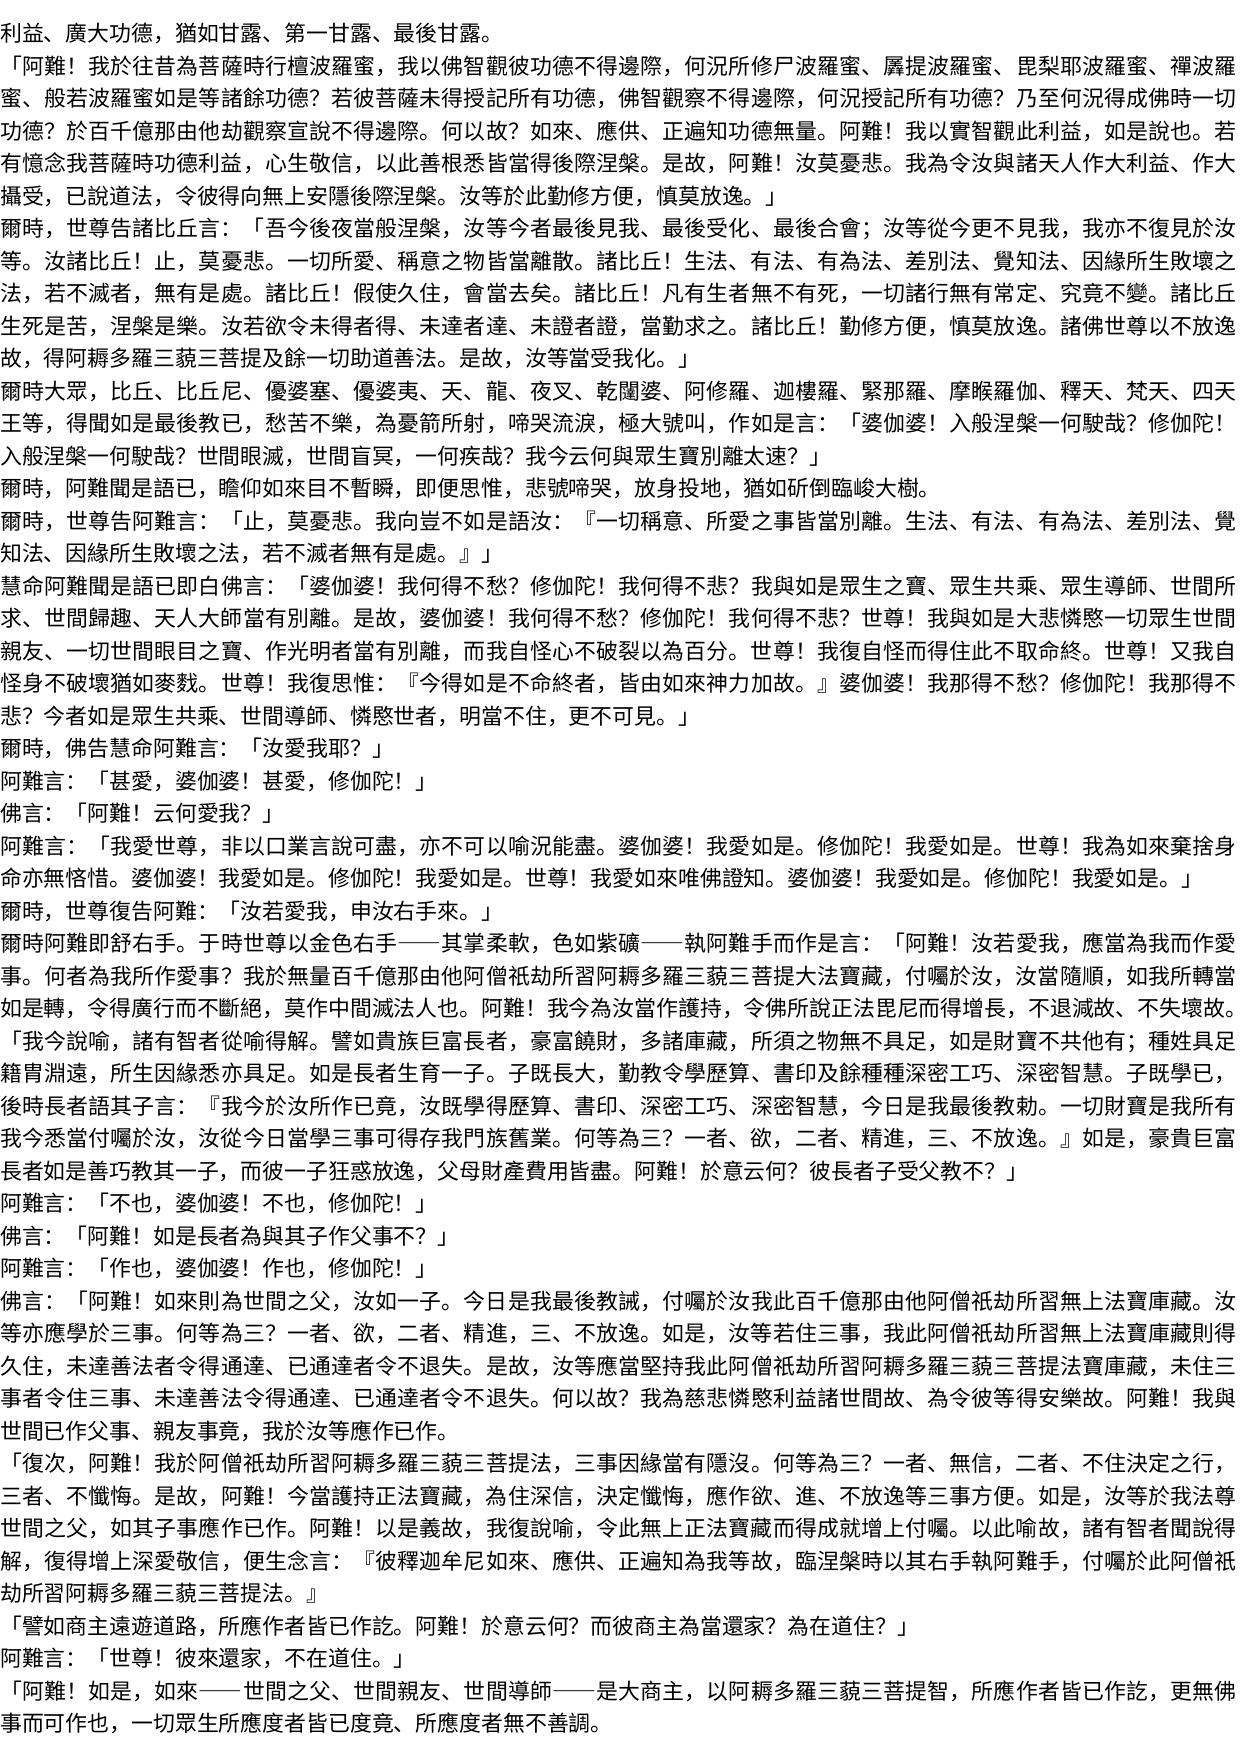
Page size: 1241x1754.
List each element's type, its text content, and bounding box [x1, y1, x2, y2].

text 爾時，世尊告阿難言：「止，莫憂悲。我向豈不如是語汝：『一切稱意、所愛之事皆當別離。生法、有法、有為法、差別法、覺知法、因緣所生敗壞之法，若不滅者無有是處。』」 [0, 503, 1240, 568]
text 「阿難！如是，如來——世間之父、世間親友、世間導師——是大商主，以阿耨多羅三藐三菩提智，所應作者皆已作訖，更無佛事而可作也，一切眾生所應度者皆已度竟、所應度者無不善調。 [0, 1673, 1240, 1738]
text 阿難言：「我愛世尊，非以口業言說可盡，亦不可以喻況能盡。婆伽婆！我愛如是。修伽陀！我愛如是。世尊！我為如來棄捨身命亦無悋惜。婆伽婆！我愛如是。修伽陀！我愛如是。世尊！我愛如來唯佛證知。婆伽婆！我愛如是。修伽陀！我愛如是。」 [0, 828, 1240, 893]
text 爾時，佛告慧命阿難言：「汝愛我耶？」 [0, 731, 1240, 763]
text 爾時，阿難聞是語已，瞻仰如來目不暫瞬，即便思惟，悲號啼哭，放身投地，猶如斫倒臨峻大樹。 [0, 471, 1240, 503]
text 佛言：「阿難！云何愛我？」 [0, 796, 1240, 828]
text 阿難言：「甚愛，婆伽婆！甚愛，修伽陀！」 [0, 763, 1240, 796]
text 爾時阿難即舒右手。于時世尊以金色右手——其掌柔軟，色如紫礦——執阿難手而作是言：「阿難！汝若愛我，應當為我而作愛事。何者為我所作愛事？我於無量百千億那由他阿僧祇劫所習阿耨多羅三藐三菩提大法寶藏，付囑於汝，汝當隨順，如我所轉當如是轉，令得廣行而不斷絕，莫作中間滅法人也。阿難！我今為汝當作護持，令佛所說正法毘尼而得增長，不退減故、不失壞故。 [0, 926, 1240, 1023]
text 爾時大眾，比丘、比丘尼、優婆塞、優婆夷、天、龍、夜叉、乾闥婆、阿修羅、迦樓羅、緊那羅、摩睺羅伽、釋天、梵天、四天王等，得聞如是最後教已，愁苦不樂，為憂箭所射，啼哭流淚，極大號叫，作如是言：「婆伽婆！入般涅槃一何駛哉？修伽陀！入般涅槃一何駛哉？世間眼滅，世間盲冥，一何疾哉？我今云何與眾生寶別離太速？」 [0, 373, 1240, 471]
text 阿難言：「作也，婆伽婆！作也，修伽陀！」 [0, 1251, 1240, 1283]
text 爾時，世尊復告阿難：「汝若愛我，申汝右手來。」 [0, 893, 1240, 926]
text 慧命阿難聞是語已即白佛言：「婆伽婆！我何得不愁？修伽陀！我何得不悲？我與如是眾生之寶、眾生共乘、眾生導師、世間所求、世間歸趣、天人大師當有別離。是故，婆伽婆！我何得不愁？修伽陀！我何得不悲？世尊！我與如是大悲憐愍一切眾生世間親友、一切世間眼目之寶、作光明者當有別離，而我自怪心不破裂以為百分。世尊！我復自怪而得住此不取命終。世尊！又我自怪身不破壞猶如麥䴰。世尊！我復思惟：『今得如是不命終者，皆由如來神力加故。』婆伽婆！我那得不愁？修伽陀！我那得不悲？今者如是眾生共乘、世間導師、憐愍世者，明當不住，更不可見。」 [0, 568, 1240, 731]
text 「阿難！我於往昔為菩薩時行檀波羅蜜，我以佛智觀彼功德不得邊際，何況所修尸波羅蜜、羼提波羅蜜、毘梨耶波羅蜜、禪波羅蜜、般若波羅蜜如是等諸餘功德？若彼菩薩未得授記所有功德，佛智觀察不得邊際，何況授記所有功德？乃至何況得成佛時一切功德？於百千億那由他劫觀察宣說不得邊際。何以故？如來、應供、正遍知功德無量。阿難！我以實智觀此利益，如是說也。若有憶念我菩薩時功德利益，心生敬信，以此善根悉皆當得後際涅槃。是故，阿難！汝莫憂悲。我為令汝與諸天人作大利益、作大攝受，已說道法，令彼得向無上安隱後際涅槃。汝等於此勤修方便，慎莫放逸。」 [0, 48, 1240, 211]
text 佛言：「阿難！如來則為世間之父，汝如一子。今日是我最後教誡，付囑於汝我此百千億那由他阿僧祇劫所習無上法寶庫藏。汝等亦應學於三事。何等為三？一者、欲，二者、精進，三、不放逸。如是，汝等若住三事，我此阿僧祇劫所習無上法寶庫藏則得久住，未達善法者令得通達、已通達者令不退失。是故，汝等應當堅持我此阿僧祇劫所習阿耨多羅三藐三菩提法寶庫藏，未住三事者令住三事、未達善法令得通達、已通達者令不退失。何以故？我為慈悲憐愍利益諸世間故、為令彼等得安樂故。阿難！我與世間已作父事、親友事竟，我於汝等應作已作。 [0, 1283, 1240, 1446]
text 阿難言：「世尊！彼來還家，不在道住。」 [0, 1641, 1240, 1673]
text 阿難言：「不也，婆伽婆！不也，修伽陀！」 [0, 1186, 1240, 1218]
text 「復次，阿難！我於阿僧祇劫所習阿耨多羅三藐三菩提法，三事因緣當有隱沒。何等為三？一者、無信，二者、不住決定之行，三者、不懺悔。是故，阿難！今當護持正法寶藏，為住深信，決定懺悔，應作欲、進、不放逸等三事方便。如是，汝等於我法尊世間之父，如其子事應作已作。阿難！以是義故，我復說喻，令此無上正法寶藏而得成就增上付囑。以此喻故，諸有智者聞說得解，復得增上深愛敬信，便生念言：『彼釋迦牟尼如來、應供、正遍知為我等故，臨涅槃時以其右手執阿難手，付囑於此阿僧祇劫所習阿耨多羅三藐三菩提法。』 [0, 1446, 1240, 1608]
text 爾時，世尊告諸比丘言：「吾今後夜當般涅槃，汝等今者最後見我、最後受化、最後合會；汝等從今更不見我，我亦不復見於汝等。汝諸比丘！止，莫憂悲。一切所愛、稱意之物皆當離散。諸比丘！生法、有法、有為法、差別法、覺知法、因緣所生敗壞之法，若不滅者，無有是處。諸比丘！假使久住，會當去矣。諸比丘！凡有生者無不有死，一切諸行無有常定、究竟不變。諸比丘！生死是苦，涅槃是樂。汝若欲令未得者得、未達者達、未證者證，當勤求之。諸比丘！勤修方便，慎莫放逸。諸佛世尊以不放逸故，得阿耨多羅三藐三菩提及餘一切助道善法。是故，汝等當受我化。」 [0, 211, 1240, 373]
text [0, 16, 1240, 48]
text 佛言：「阿難！如是長者為與其子作父事不？」 [0, 1218, 1240, 1251]
text 「譬如商主遠遊道路，所應作者皆已作訖。阿難！於意云何？而彼商主為當還家？為在道住？」 [0, 1608, 1240, 1641]
text 「我今說喻，諸有智者從喻得解。譬如貴族巨富長者，豪富饒財，多諸庫藏，所須之物無不具足，如是財寶不共他有；種姓具足籍胄淵遠，所生因緣悉亦具足。如是長者生育一子。子既長大，勤教令學歷算、書印及餘種種深密工巧、深密智慧。子既學已，後時長者語其子言：『我今於汝所作已竟，汝既學得歷算、書印、深密工巧、深密智慧，今日是我最後教勅。一切財寶是我所有，我今悉當付囑於汝，汝從今日當學三事可得存我門族舊業。何等為三？一者、欲，二者、精進，三、不放逸。』如是，豪貴巨富長者如是善巧教其一子，而彼一子狂惑放逸，父母財產費用皆盡。阿難！於意云何？彼長者子受父教不？」 [0, 1023, 1240, 1186]
